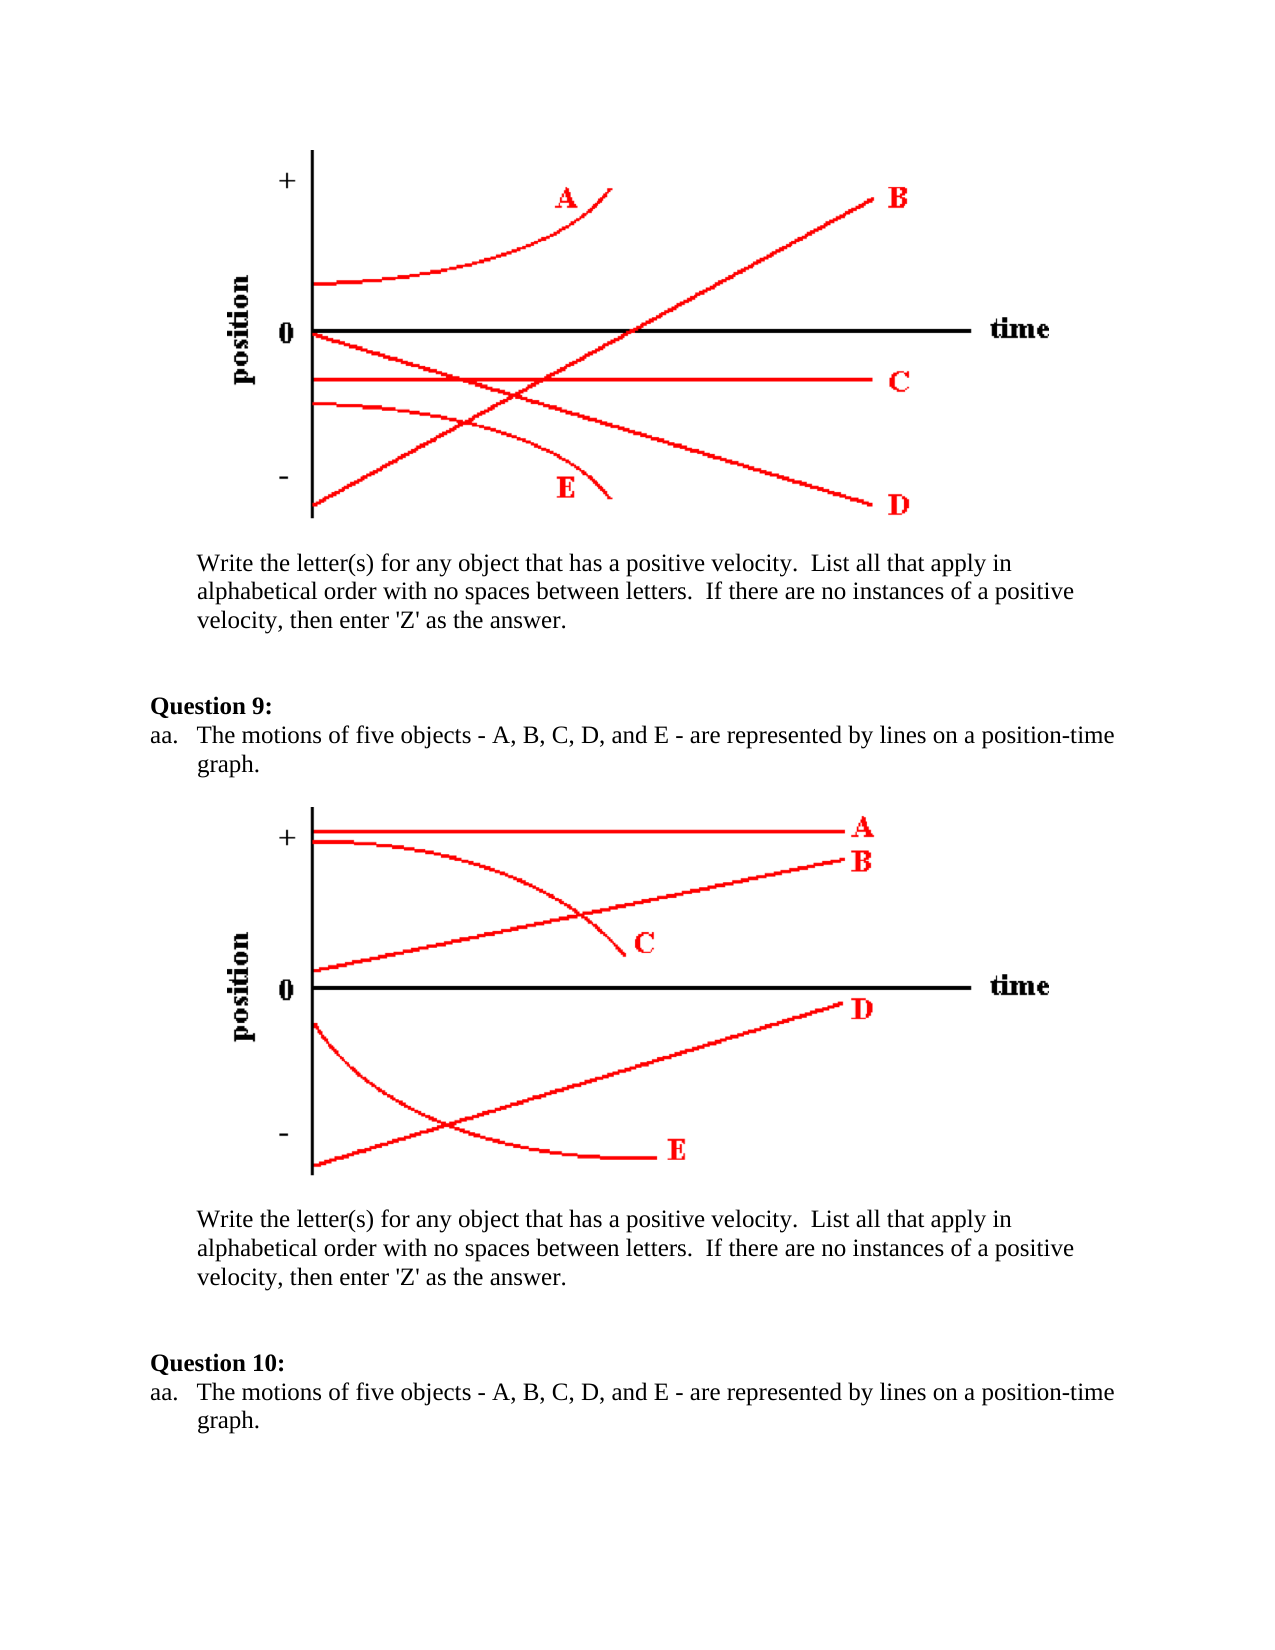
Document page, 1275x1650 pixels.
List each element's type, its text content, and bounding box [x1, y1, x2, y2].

text Write the letter(s) for any object that has a positive velocity. List all that apply in alphabetical order with no spaces between letters. If there are no instances of a positive velocity, then enter 'Z' as the answer. [150, 548, 1125, 634]
text Question 10: [150, 1348, 1125, 1377]
picture [226, 806, 1049, 1176]
text aa. The motions of five objects - A, B, C, D, and E - are represented by lines on a position-time graph. [150, 720, 1125, 778]
picture [226, 150, 1049, 519]
text Question 9: [150, 691, 1125, 720]
text Write the letter(s) for any object that has a positive velocity. List all that apply in alphabetical order with no spaces between letters. If there are no instances of a positive velocity, then enter 'Z' as the answer. [150, 1204, 1125, 1290]
text aa. The motions of five objects - A, B, C, D, and E - are represented by lines on a position-time graph. [150, 1377, 1125, 1434]
